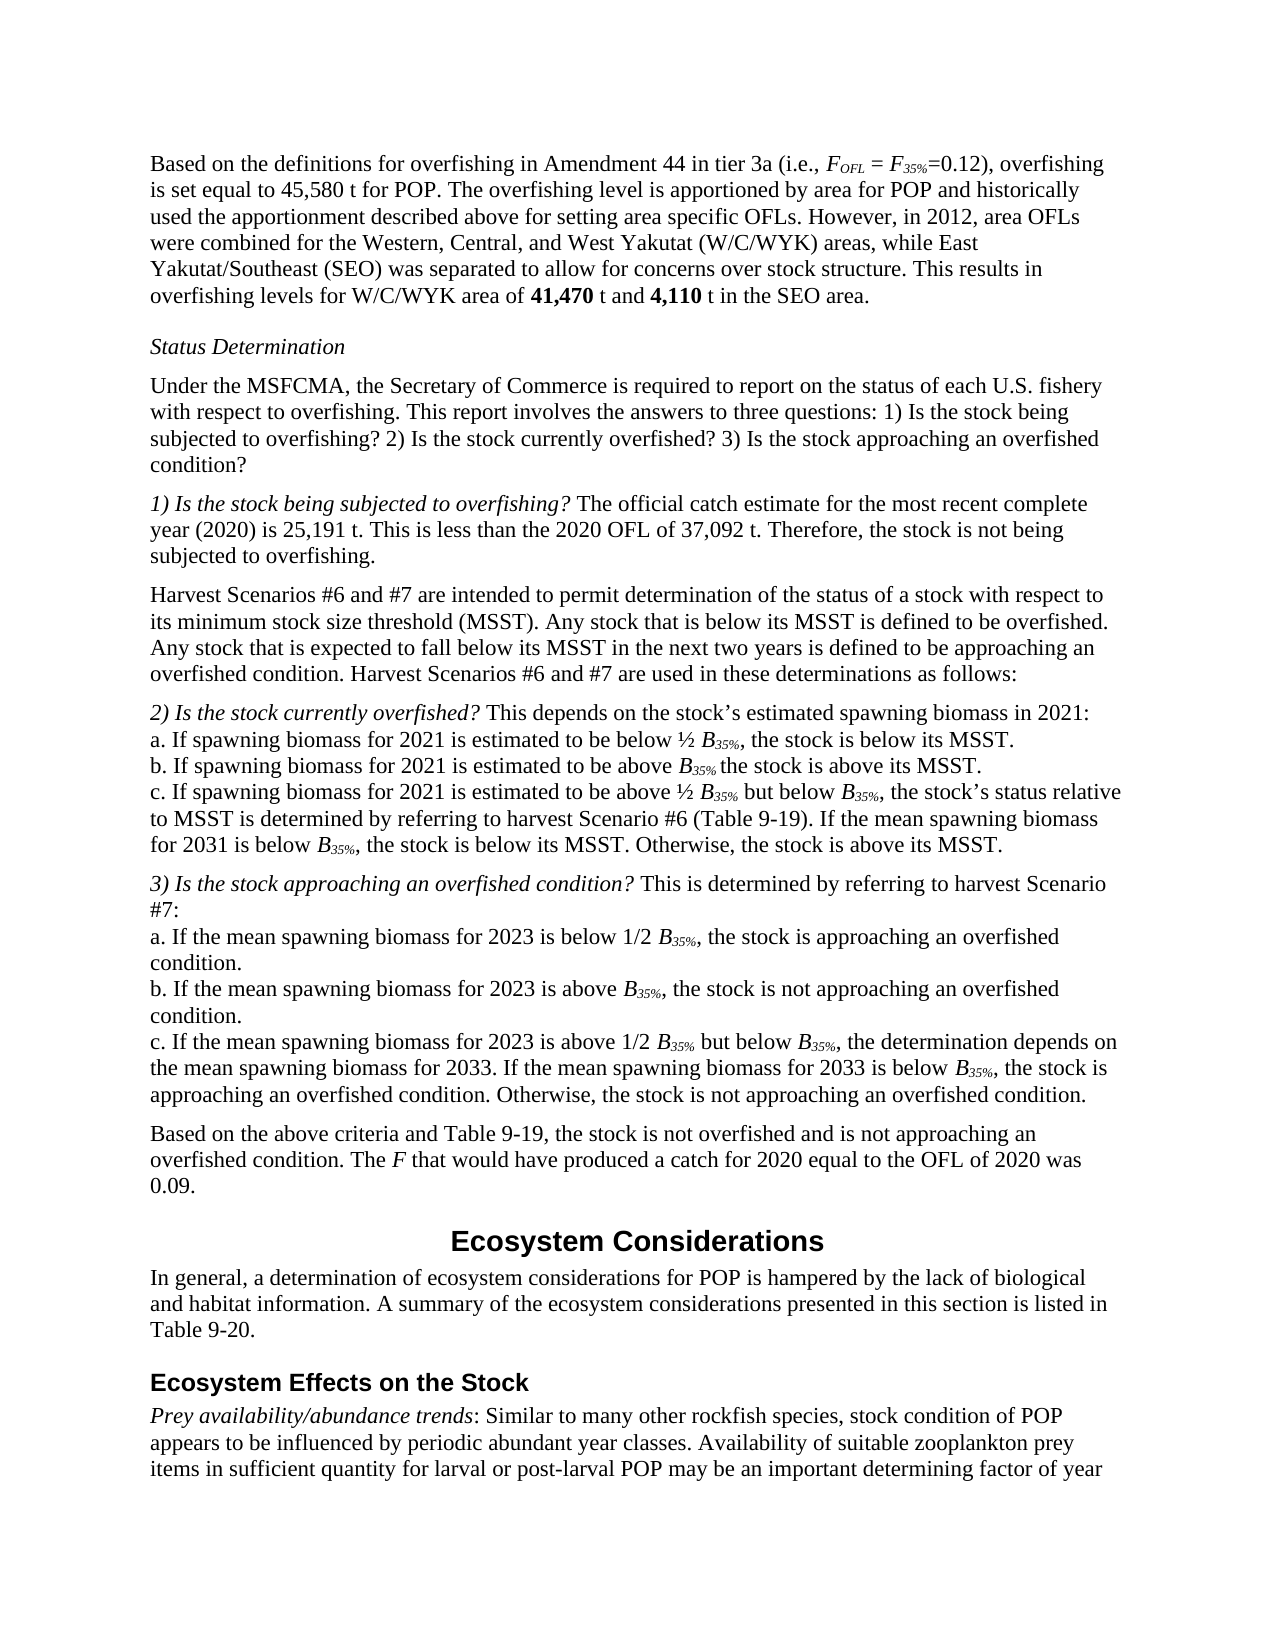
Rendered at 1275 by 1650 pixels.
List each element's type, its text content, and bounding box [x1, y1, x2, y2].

text b. If spawning biomass for 2021 is estimated to be above B35% the stock is above its MSST. [150, 752, 1125, 778]
text In general, a determination of ecosystem considerations for POP is hampered by the lack of biological and habitat information. A summary of the ecosystem considerations presented in this section is listed in Table 9-20. [150, 1263, 1125, 1343]
text Based on the definitions for overfishing in Amendment 44 in tier 3a (i.e., FOFL = F35%=0.12), overfishing is set equal to 45,580 t for POP. The overfishing level is apportioned by area for POP and historically used the apportionment described above for setting area specific OFLs. However, in 2012, area OFLs were combined for the Western, Central, and West Yakutat (W/C/WYK) areas, while East Yakutat/Southeast (SEO) was separated to allow for concerns over stock structure. This results in overfishing levels for W/C/WYK area of 41,470 t and 4,110 t in the SEO area. [150, 150, 1125, 308]
subtitle Status Determination [150, 333, 1125, 359]
subtitle Ecosystem Effects on the Stock [150, 1368, 1125, 1396]
text Harvest Scenarios #6 and #7 are intended to permit determination of the status of a stock with respect to its minimum stock size threshold (MSST). Any stock that is below its MSST is defined to be overfished. Any stock that is expected to fall below its MSST in the next two years is defined to be approaching an overfished condition. Harvest Scenarios #6 and #7 are used in these determinations as follows: [150, 581, 1125, 687]
text c. If spawning biomass for 2021 is estimated to be above ½ B35% but below B35%, the stock’s status relative to MSST is determined by referring to harvest Scenario #6 (Table 9-19). If the mean spawning biomass for 2031 is below B35%, the stock is below its MSST. Otherwise, the stock is above its MSST. [150, 778, 1125, 857]
subtitle Ecosystem Considerations [150, 1224, 1125, 1257]
text a. If the mean spawning biomass for 2023 is below 1/2 B35%, the stock is approaching an overfished condition. [150, 923, 1125, 975]
text 1) Is the stock being subjected to overfishing? The official catch estimate for the most recent complete year (2020) is 25,191 t. This is less than the 2020 OFL of 37,092 t. Therefore, the stock is not being subjected to overfishing. [150, 490, 1125, 569]
text Based on the above criteria and Table 9-19, the stock is not overfished and is not approaching an overfished condition. The F that would have produced a catch for 2020 equal to the OFL of 2020 was 0.09. [150, 1120, 1125, 1199]
text a. If spawning biomass for 2021 is estimated to be below ½ B35%, the stock is below its MSST. [150, 726, 1125, 752]
text Under the MSFCMA, the Secretary of Commerce is required to report on the status of each U.S. fishery with respect to overfishing. This report involves the answers to three questions: 1) Is the stock being subjected to overfishing? 2) Is the stock currently overfished? 3) Is the stock approaching an overfished condition? [150, 372, 1125, 477]
text b. If the mean spawning biomass for 2023 is above B35%, the stock is not approaching an overfished condition. [150, 975, 1125, 1028]
text 2) Is the stock currently overfished? This depends on the stock’s estimated spawning biomass in 2021: [150, 699, 1125, 726]
text 3) Is the stock approaching an overfished condition? This is determined by referring to harvest Scenario #7: [150, 870, 1125, 923]
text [150, 1403, 1125, 1482]
text c. If the mean spawning biomass for 2023 is above 1/2 B35% but below B35%, the determination depends on the mean spawning biomass for 2033. If the mean spawning biomass for 2033 is below B35%, the stock is approaching an overfished condition. Otherwise, the stock is not approaching an overfished condition. [150, 1028, 1125, 1107]
